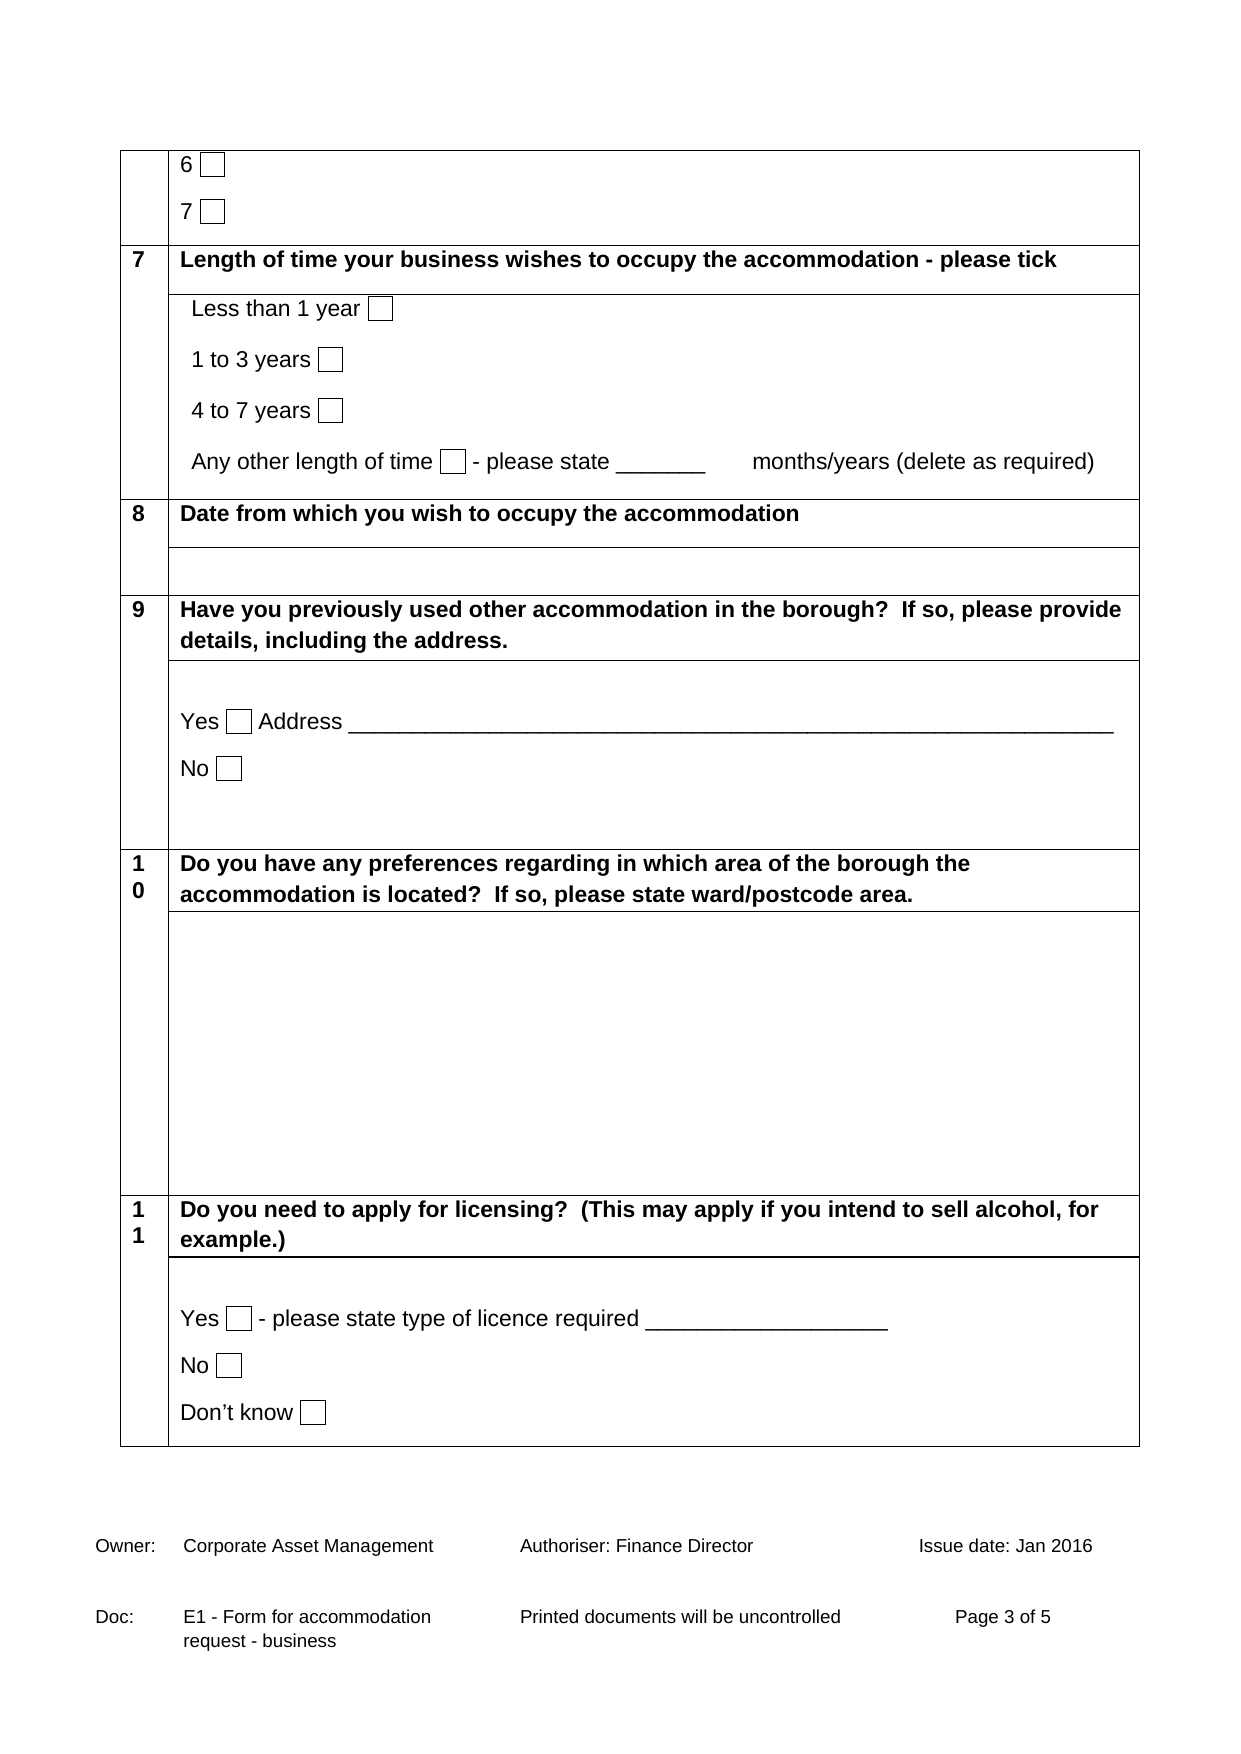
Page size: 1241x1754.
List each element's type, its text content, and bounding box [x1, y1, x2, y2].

table_cell Do you need to apply for licensing? (This may apply if you intend to sell alcohol, for example.) [169, 1196, 1139, 1256]
table_cell Do you have any preferences regarding in which area of the borough the accommodation is located? If so, please state ward/postcode area. [169, 850, 1139, 911]
table_cell Length of time your business wishes to occupy the accommodation - please tick [169, 246, 1139, 294]
table_cell 9 [121, 596, 168, 849]
table_cell Have you previously used other accommodation in the borough? If so, please provide details, including the address. [169, 596, 1139, 659]
table_cell [169, 548, 1139, 595]
table_cell 11 [121, 1196, 168, 1446]
table_cell 10 [121, 850, 168, 1195]
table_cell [169, 151, 1139, 245]
table_cell Yes - please state type of licence required ___________________ No Don’t know [169, 1258, 1139, 1446]
table_cell 7 [121, 246, 168, 499]
table_cell [169, 912, 1139, 1195]
table_cell [169, 295, 1139, 499]
table_cell 8 [121, 500, 168, 595]
table_cell Yes Address ____________________________________________________________ No [169, 661, 1139, 849]
table_cell Date from which you wish to occupy the accommodation [169, 500, 1139, 547]
